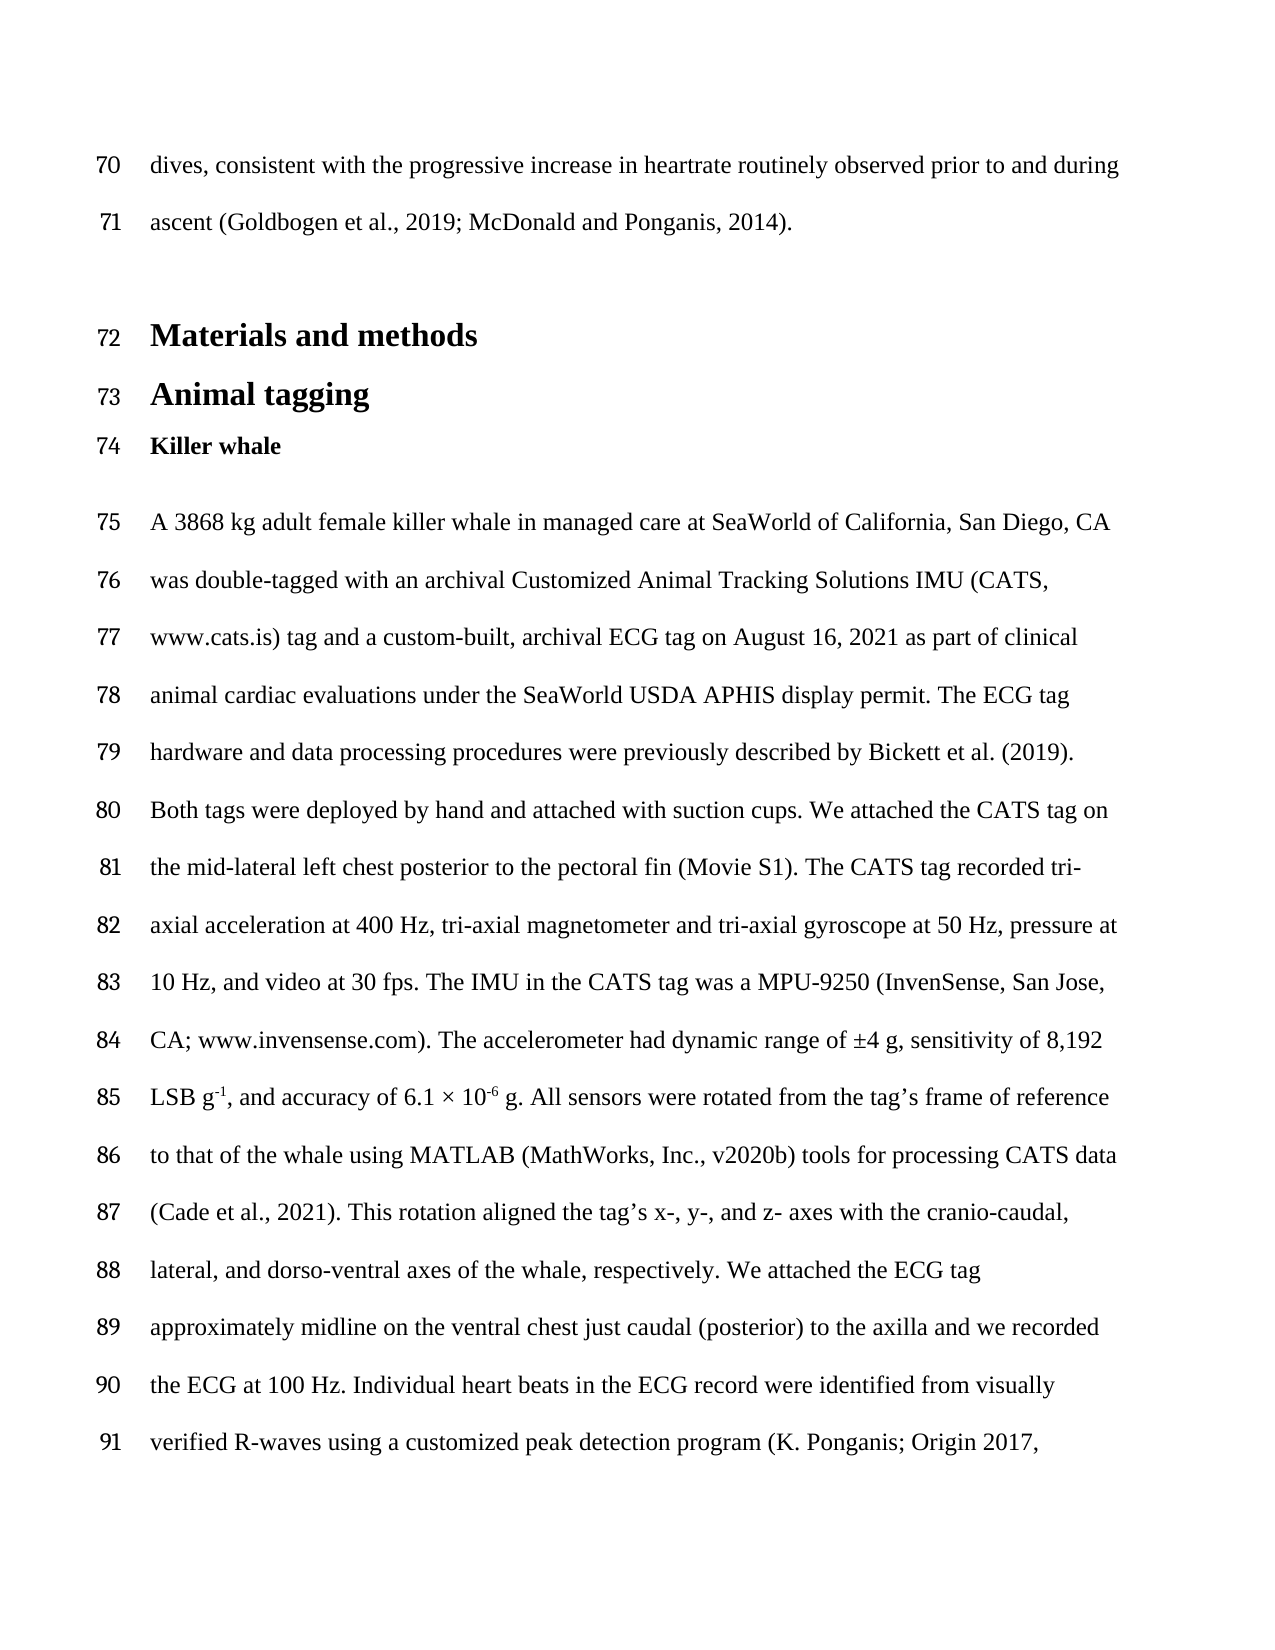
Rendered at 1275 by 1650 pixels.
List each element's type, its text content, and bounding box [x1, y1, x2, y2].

text Killer whale [150, 431, 1125, 460]
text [150, 150, 1125, 236]
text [150, 507, 1125, 1456]
subtitle Materials and methods [150, 315, 1125, 353]
subtitle Animal tagging [150, 374, 1125, 412]
